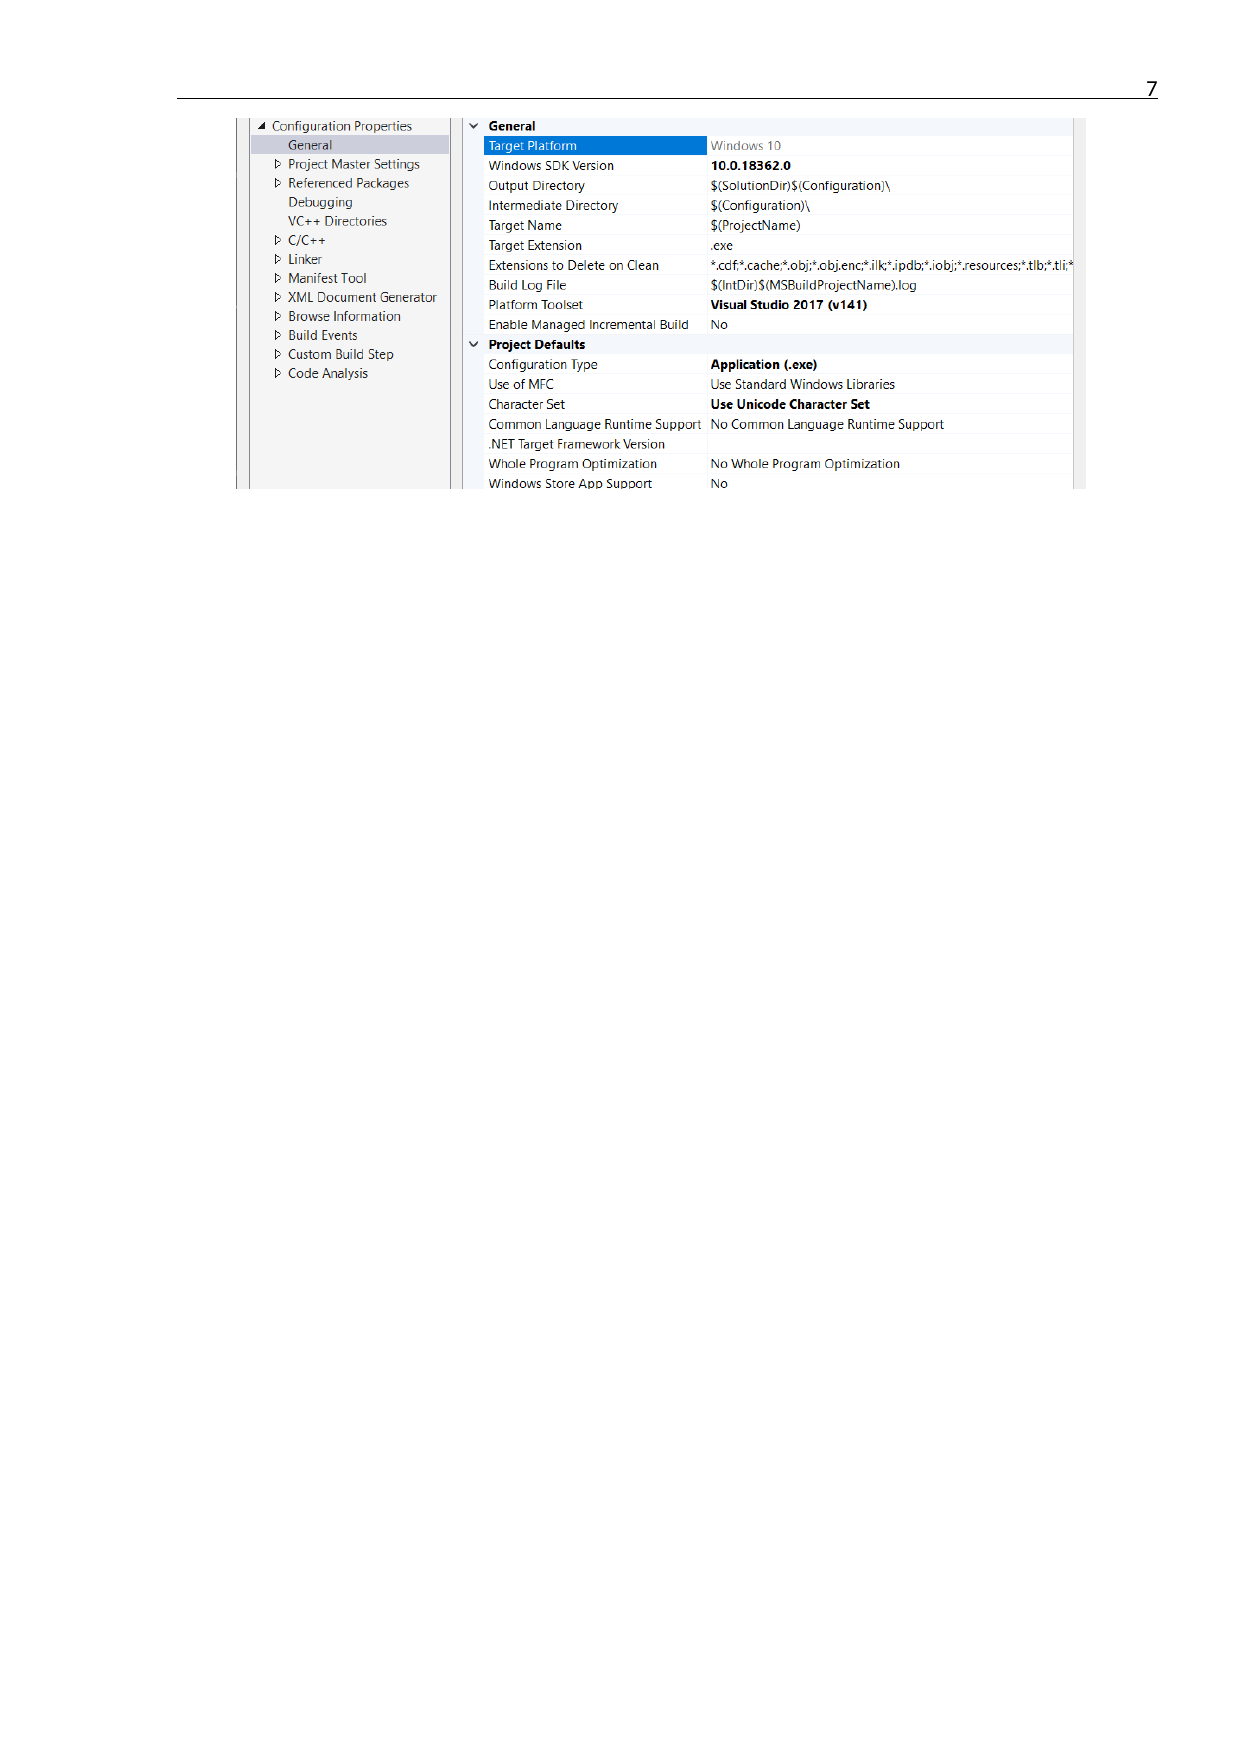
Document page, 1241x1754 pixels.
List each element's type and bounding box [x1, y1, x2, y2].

picture [236, 118, 1085, 489]
